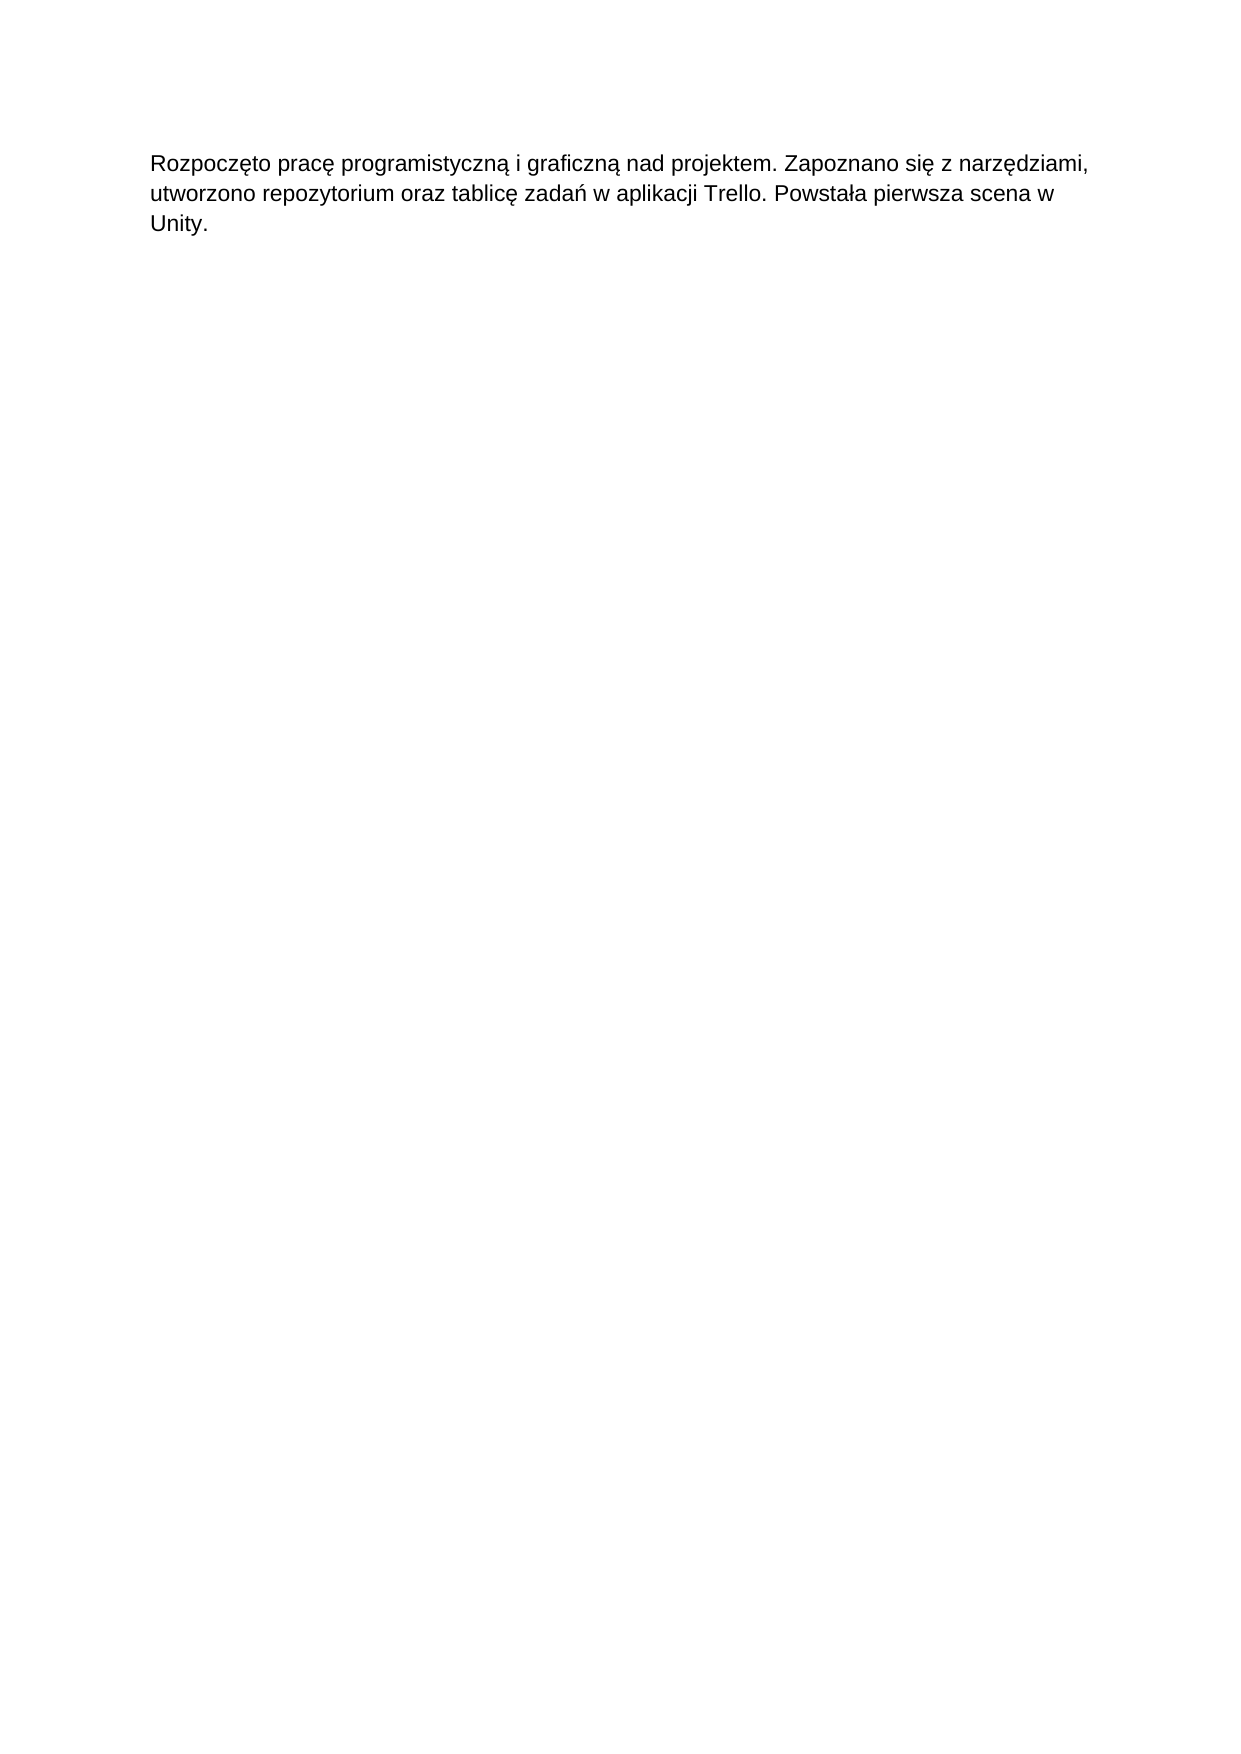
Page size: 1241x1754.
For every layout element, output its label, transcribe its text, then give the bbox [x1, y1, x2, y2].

text Rozpoczęto pracę programistyczną i graficzną nad projektem. Zapoznano się z narzędziami, utworzono repozytorium oraz tablicę zadań w aplikacji Trello. Powstała pierwsza scena w Unity. [150, 150, 1090, 237]
